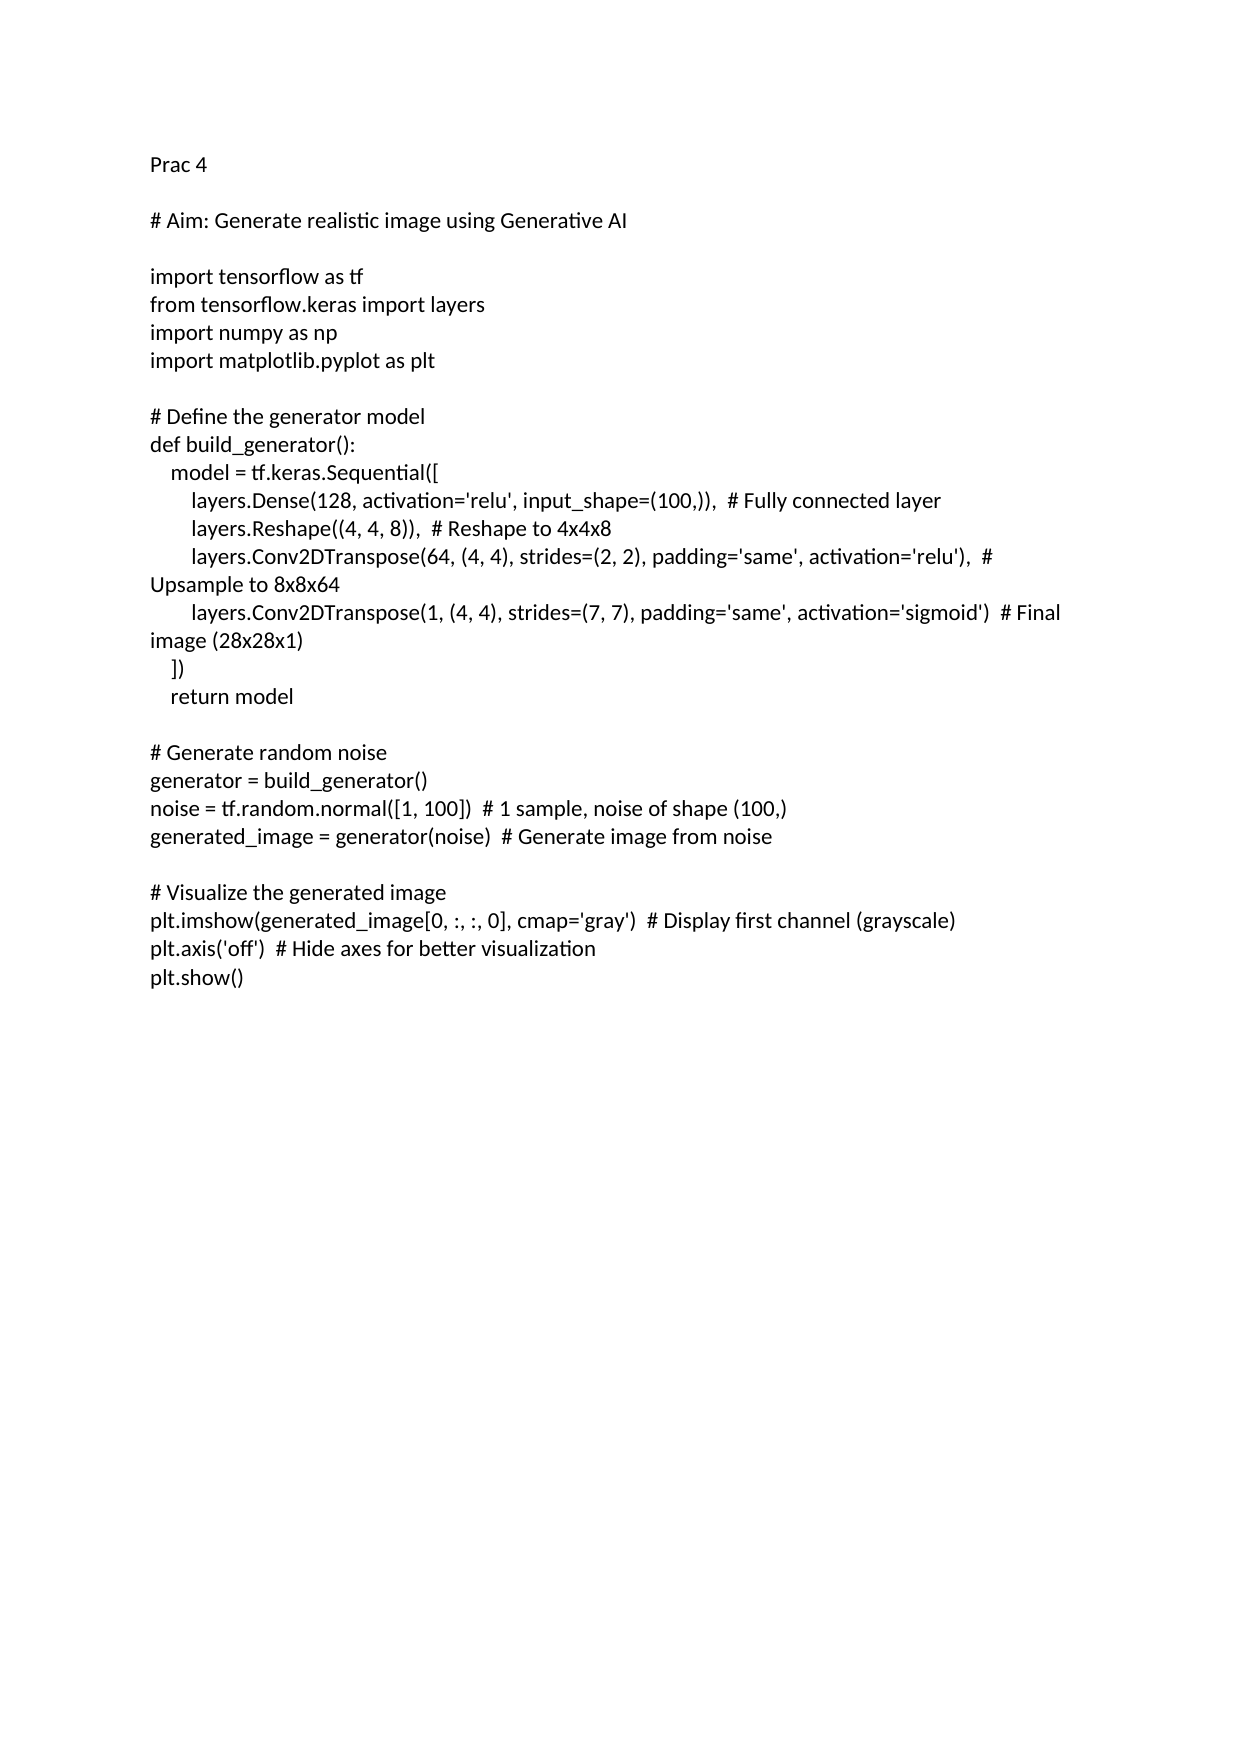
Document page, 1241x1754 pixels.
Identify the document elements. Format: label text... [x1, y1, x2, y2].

text plt.show() [150, 963, 1090, 991]
text layers.Dense(128, activation='relu', input_shape=(100,)), # Fully connected layer [150, 486, 1090, 514]
text # Define the generator model [150, 402, 1090, 430]
text from tensorflow.keras import layers [150, 290, 1090, 318]
text # Aim: Generate realistic image using Generative AI [150, 206, 1090, 234]
text import numpy as np [150, 318, 1090, 346]
text model = tf.keras.Sequential([ [150, 458, 1090, 486]
text Prac 4 [150, 150, 1090, 178]
text # Visualize the generated image [150, 878, 1090, 907]
text generator = build_generator() [150, 766, 1090, 794]
text import matplotlib.pyplot as plt [150, 346, 1090, 374]
text layers.Reshape((4, 4, 8)), # Reshape to 4x4x8 [150, 514, 1090, 542]
text plt.axis('off') # Hide axes for better visualization [150, 934, 1090, 963]
text ]) [150, 654, 1090, 682]
text layers.Conv2DTranspose(1, (4, 4), strides=(7, 7), padding='same', activation='sigmoid') # Final image (28x28x1) [150, 598, 1090, 654]
text import tensorflow as tf [150, 262, 1090, 290]
text generated_image = generator(noise) # Generate image from noise [150, 822, 1090, 851]
text def build_generator(): [150, 430, 1090, 458]
text return model [150, 682, 1090, 710]
text plt.imshow(generated_image[0, :, :, 0], cmap='gray') # Display first channel (grayscale) [150, 907, 1090, 934]
text layers.Conv2DTranspose(64, (4, 4), strides=(2, 2), padding='same', activation='relu'), # Upsample to 8x8x64 [150, 542, 1090, 598]
text noise = tf.random.normal([1, 100]) # 1 sample, noise of shape (100,) [150, 794, 1090, 822]
text # Generate random noise [150, 738, 1090, 766]
